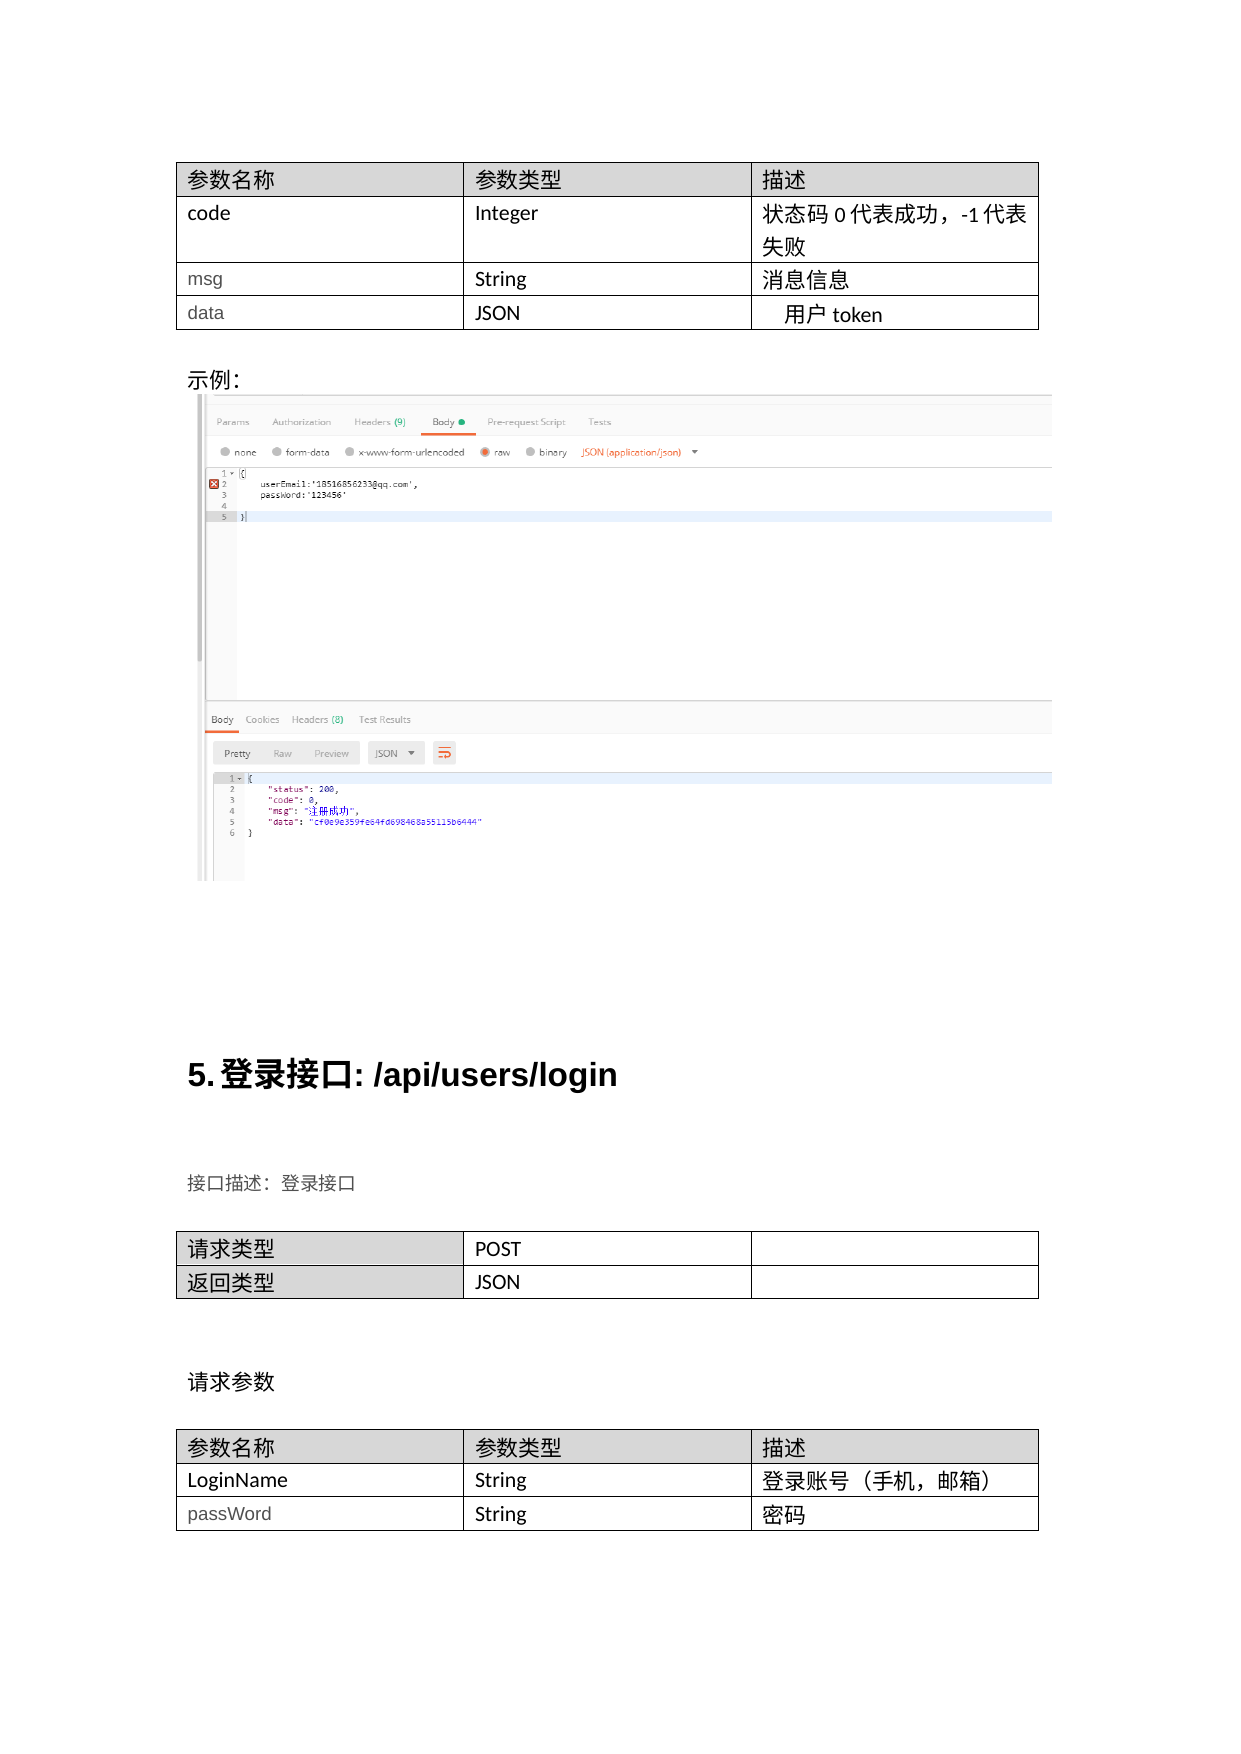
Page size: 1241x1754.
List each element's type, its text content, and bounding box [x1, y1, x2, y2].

table_cell LoginName [177, 1464, 463, 1496]
table_cell JSON [464, 1266, 751, 1298]
table_header 描述 [752, 163, 1038, 196]
table_cell JSON [464, 296, 751, 329]
picture [187, 394, 1052, 881]
table_cell String [464, 1464, 751, 1496]
table_cell passWord [177, 1497, 463, 1530]
table_cell 消息信息 [752, 263, 1038, 295]
text 接口描述：登录接口 [187, 1166, 1053, 1198]
table_cell 状态码 0代表成功，-1代表失败 [752, 197, 1038, 262]
table_header [752, 1232, 1038, 1264]
table_cell 登录账号（手机，邮箱） [752, 1464, 1038, 1496]
list 请求参数 [187, 1364, 1053, 1397]
table_cell msg [177, 263, 463, 295]
table_cell code [177, 197, 463, 262]
subtitle 登录接口: /api/users/login [187, 1039, 1053, 1104]
table_header 参数类型 [464, 1430, 751, 1463]
table_cell Integer [464, 197, 751, 262]
table_cell 用户token [752, 296, 1038, 329]
table_header 请求类型 [177, 1232, 463, 1264]
text 示例： [187, 362, 1053, 395]
table_header 参数名称 [177, 1430, 463, 1463]
table_cell String [464, 263, 751, 295]
table_header 参数类型 [464, 163, 751, 196]
table_header 参数名称 [177, 163, 463, 196]
table_cell data [177, 296, 463, 329]
table_cell String [464, 1497, 751, 1530]
table_cell 密码 [752, 1497, 1038, 1530]
table_header 描述 [752, 1430, 1038, 1463]
table_header POST [464, 1232, 751, 1264]
table_cell 返回类型 [177, 1266, 463, 1298]
table_cell [752, 1266, 1038, 1298]
